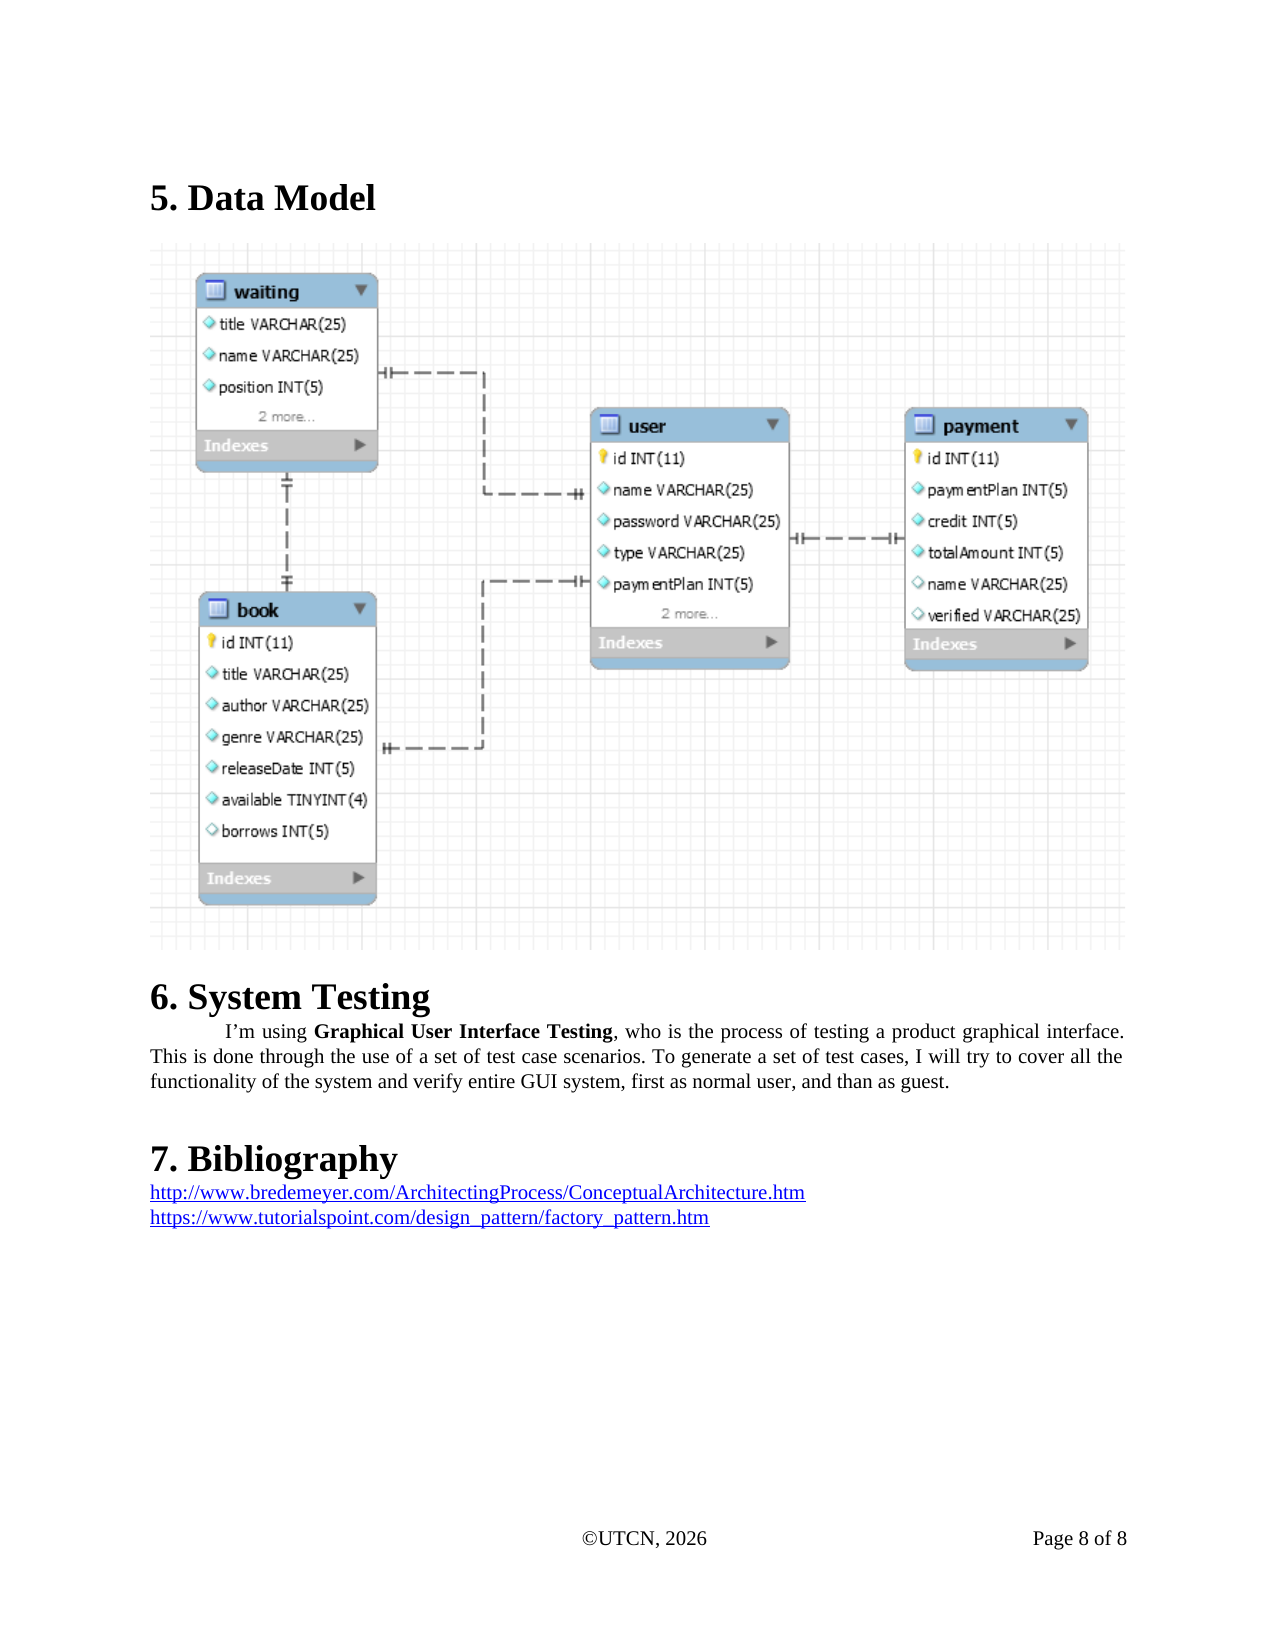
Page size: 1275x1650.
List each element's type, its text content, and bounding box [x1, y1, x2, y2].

picture [150, 243, 1125, 950]
text I’m using Graphical User Interface Testing, who is the process of testing a product graphical interface. This is done through the use of a set of test case scenarios. To generate a set of test cases, I will try to cover all the functionality of the system and verify entire GUI system, first as normal user, and than as guest. [150, 1018, 1125, 1093]
title 6. System Testing [150, 975, 1125, 1018]
title 5. Data Model [150, 175, 1125, 218]
text https://www.tutorialspoint.com/design_pattern/factory_pattern.htm [150, 1204, 1125, 1229]
title 7. Bibliography [150, 1136, 1125, 1179]
text http://www.bredemeyer.com/ArchitectingProcess/ConceptualArchitecture.htm [150, 1179, 1125, 1204]
